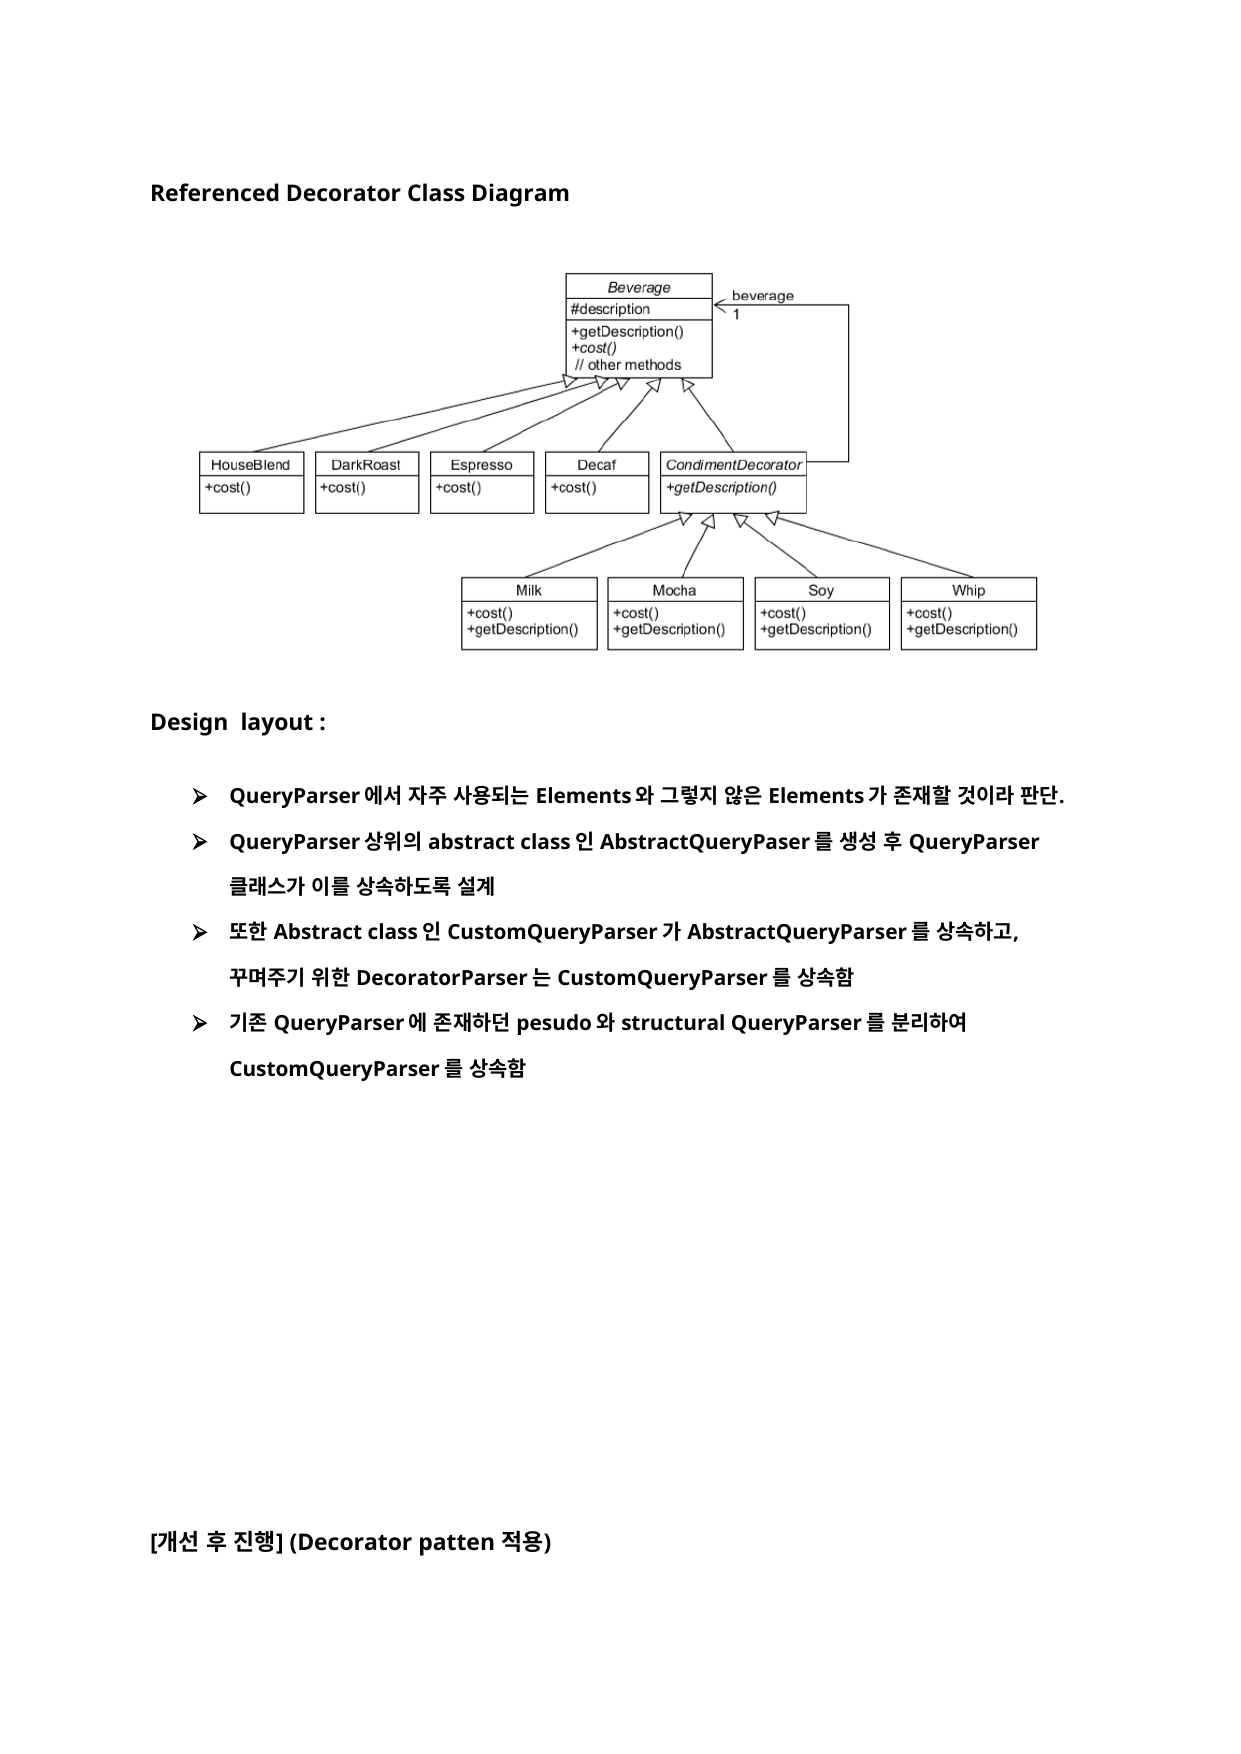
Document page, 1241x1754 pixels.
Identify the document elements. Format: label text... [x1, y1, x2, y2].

list 또한 Abstract class인 CustomQueryParser가 AbstractQueryParser를 상속하고, 꾸며주기 위한 DecoratorParser는 CustomQueryParser를 상속함 [192, 916, 1090, 991]
list QueryParser상위의 abstract class인 AbstractQueryPaser를 생성 후 QueryParser 클래스가 이를 상속하도록 설계 [192, 825, 1090, 901]
picture [155, 219, 1087, 700]
list 기존 QueryParser에 존재하던 pesudo와 structural QueryParser를 분리하여 CustomQueryParser를 상속함 [192, 1006, 1090, 1082]
text [개선 후 진행] (Decorator patten 적용) [150, 1524, 1090, 1557]
list QueryParser에서 자주 사용되는 Elements와 그렇지 않은 Elements가 존재할 것이라 판단. [192, 779, 1090, 810]
text Referenced Decorator Class Diagram [150, 177, 1090, 208]
